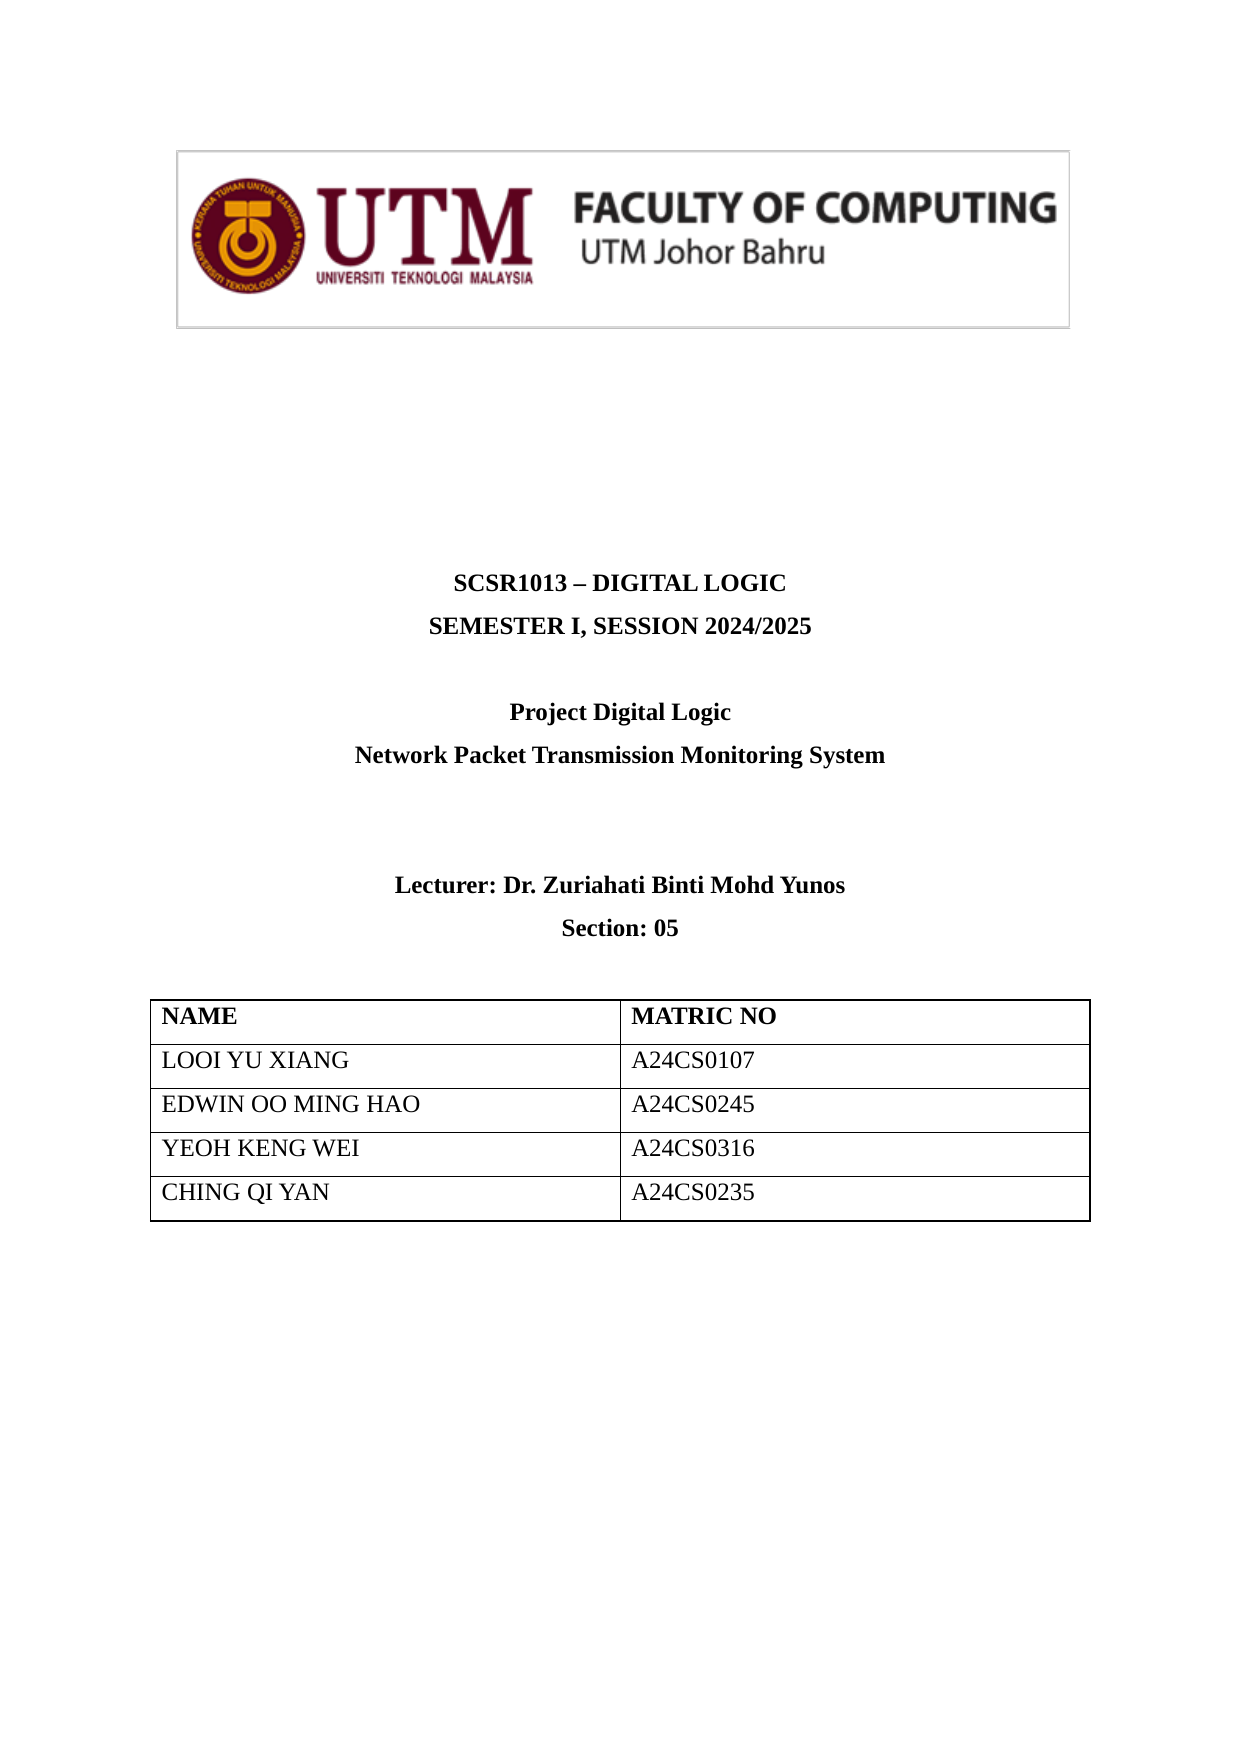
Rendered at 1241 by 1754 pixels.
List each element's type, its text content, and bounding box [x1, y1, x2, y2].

table_cell CHING QI YAN [151, 1177, 620, 1220]
text SEMESTER I, SESSION 2024/2025 [150, 611, 1090, 640]
table_header MATRIC NO [621, 1001, 1089, 1044]
table_cell A24CS0235 [621, 1177, 1089, 1220]
text Lecturer: Dr. Zuriahati Binti Mohd Yunos [150, 870, 1090, 899]
table_cell EDWIN OO MING HAO [151, 1089, 620, 1132]
table_cell YEOH KENG WEI [151, 1133, 620, 1176]
table_cell A24CS0316 [621, 1133, 1089, 1176]
text Project Digital Logic [150, 697, 1090, 726]
text Network Packet Transmission Monitoring System [150, 741, 1090, 769]
table_header NAME [151, 1001, 620, 1044]
table_cell A24CS0107 [621, 1045, 1089, 1088]
text Section: 05 [150, 913, 1090, 942]
text SCSR1013 – DIGITAL LOGIC [150, 568, 1090, 597]
table_cell A24CS0245 [621, 1089, 1089, 1132]
table_cell LOOI YU XIANG [151, 1045, 620, 1088]
